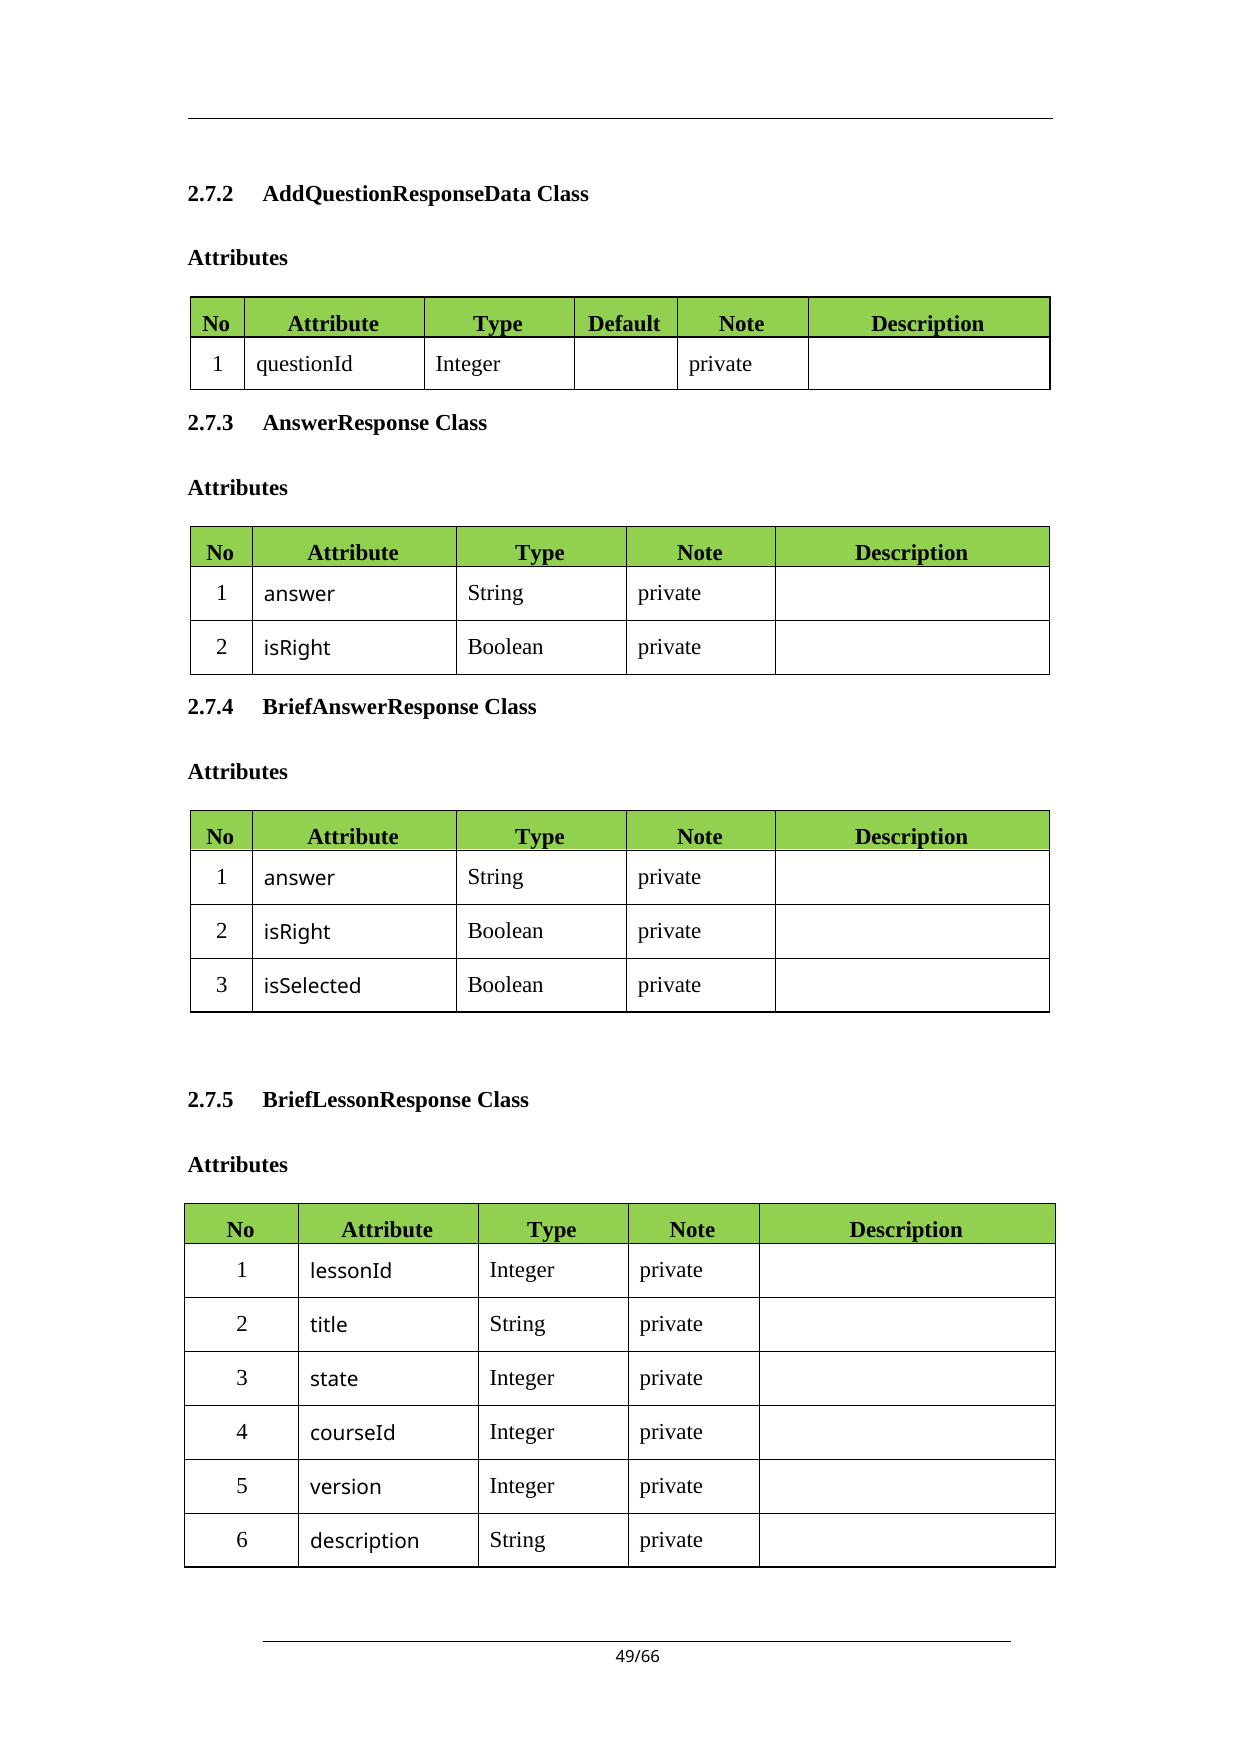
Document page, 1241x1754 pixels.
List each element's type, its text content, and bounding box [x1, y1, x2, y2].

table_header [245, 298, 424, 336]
subtitle Attributes [187, 244, 1053, 271]
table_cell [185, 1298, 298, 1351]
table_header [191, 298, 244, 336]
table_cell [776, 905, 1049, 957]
subtitle Attributes [187, 474, 1053, 500]
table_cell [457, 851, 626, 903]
subtitle Attributes [187, 758, 1053, 784]
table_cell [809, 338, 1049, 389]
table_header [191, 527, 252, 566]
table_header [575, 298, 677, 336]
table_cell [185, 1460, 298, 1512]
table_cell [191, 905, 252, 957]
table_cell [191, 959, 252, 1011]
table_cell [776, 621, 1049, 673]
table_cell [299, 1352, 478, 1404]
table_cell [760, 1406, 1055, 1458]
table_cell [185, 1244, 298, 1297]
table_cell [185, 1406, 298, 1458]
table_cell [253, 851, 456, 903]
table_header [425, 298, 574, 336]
subtitle BriefAnswerResponse Class [187, 693, 1053, 719]
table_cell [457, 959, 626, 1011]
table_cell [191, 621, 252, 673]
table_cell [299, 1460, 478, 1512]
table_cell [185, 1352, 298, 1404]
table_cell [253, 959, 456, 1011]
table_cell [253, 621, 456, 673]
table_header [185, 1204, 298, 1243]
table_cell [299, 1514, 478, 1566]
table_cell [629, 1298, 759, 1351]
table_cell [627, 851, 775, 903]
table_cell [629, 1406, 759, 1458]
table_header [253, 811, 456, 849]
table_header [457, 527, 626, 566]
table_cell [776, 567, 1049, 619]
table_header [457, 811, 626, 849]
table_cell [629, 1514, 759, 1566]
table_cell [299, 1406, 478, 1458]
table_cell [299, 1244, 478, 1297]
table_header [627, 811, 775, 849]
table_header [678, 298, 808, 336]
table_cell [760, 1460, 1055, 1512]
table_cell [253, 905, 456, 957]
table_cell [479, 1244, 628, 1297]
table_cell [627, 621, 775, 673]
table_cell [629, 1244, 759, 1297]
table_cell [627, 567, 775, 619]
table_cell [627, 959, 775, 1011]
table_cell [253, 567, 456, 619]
subtitle AddQuestionResponseData Class [187, 180, 1053, 206]
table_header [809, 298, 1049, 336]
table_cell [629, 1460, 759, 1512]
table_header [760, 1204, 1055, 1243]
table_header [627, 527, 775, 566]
subtitle AnswerResponse Class [187, 409, 1053, 436]
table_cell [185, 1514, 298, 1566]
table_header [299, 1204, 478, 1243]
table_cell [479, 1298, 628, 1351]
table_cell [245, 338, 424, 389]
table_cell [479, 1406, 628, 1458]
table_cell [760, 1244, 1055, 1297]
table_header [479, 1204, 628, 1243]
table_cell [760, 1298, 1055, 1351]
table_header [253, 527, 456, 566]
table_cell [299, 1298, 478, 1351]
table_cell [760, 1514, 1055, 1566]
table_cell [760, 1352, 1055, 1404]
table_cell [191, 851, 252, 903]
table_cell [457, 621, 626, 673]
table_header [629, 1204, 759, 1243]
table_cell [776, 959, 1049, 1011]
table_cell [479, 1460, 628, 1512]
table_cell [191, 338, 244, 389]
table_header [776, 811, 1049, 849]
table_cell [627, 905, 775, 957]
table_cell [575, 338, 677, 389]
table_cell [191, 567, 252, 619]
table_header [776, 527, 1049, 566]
subtitle Attributes [187, 1151, 1053, 1177]
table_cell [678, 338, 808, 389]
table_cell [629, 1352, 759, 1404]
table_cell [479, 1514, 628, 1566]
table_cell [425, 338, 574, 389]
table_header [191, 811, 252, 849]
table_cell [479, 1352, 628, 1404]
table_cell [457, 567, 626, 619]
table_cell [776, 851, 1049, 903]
subtitle BriefLessonResponse Class [187, 1086, 1053, 1113]
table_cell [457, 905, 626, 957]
